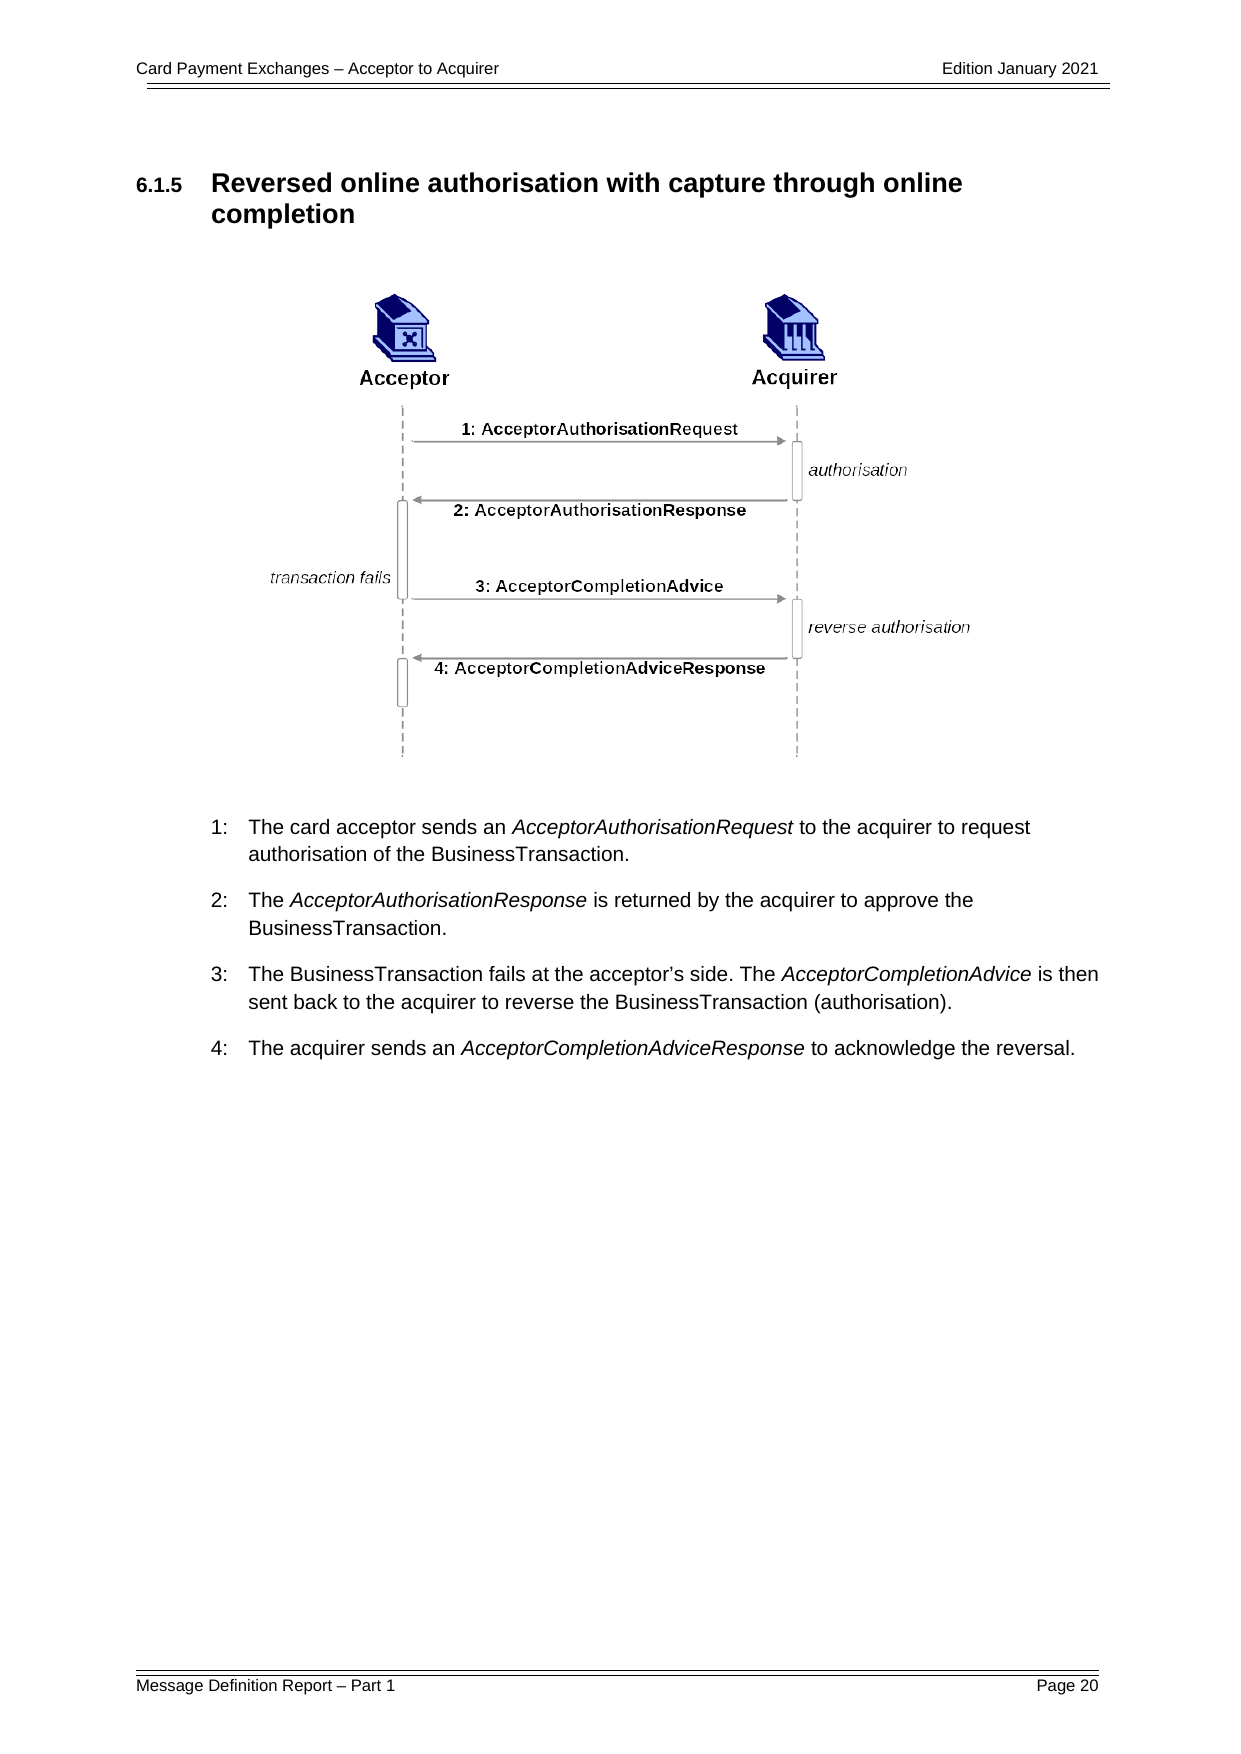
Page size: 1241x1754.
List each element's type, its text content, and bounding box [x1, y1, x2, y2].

text The acquirer sends an AcceptorCompletionAdviceResponse to acknowledge the reversal. [211, 1036, 1104, 1060]
list The card acceptor sends an AcceptorAuthorisationRequest to the acquirer to request authorisation of the BusinessTransaction. [211, 814, 1104, 866]
text The BusinessTransaction fails at the acceptor’s side. The AcceptorCompletionAdvice is then sent back to the acquirer to reverse the BusinessTransaction (authorisation). [211, 962, 1104, 1013]
subtitle Reversed online authorisation with capture through online completion [136, 167, 1104, 229]
text The AcceptorAuthorisationResponse is returned by the acquirer to approve the BusinessTransaction. [211, 888, 1104, 940]
